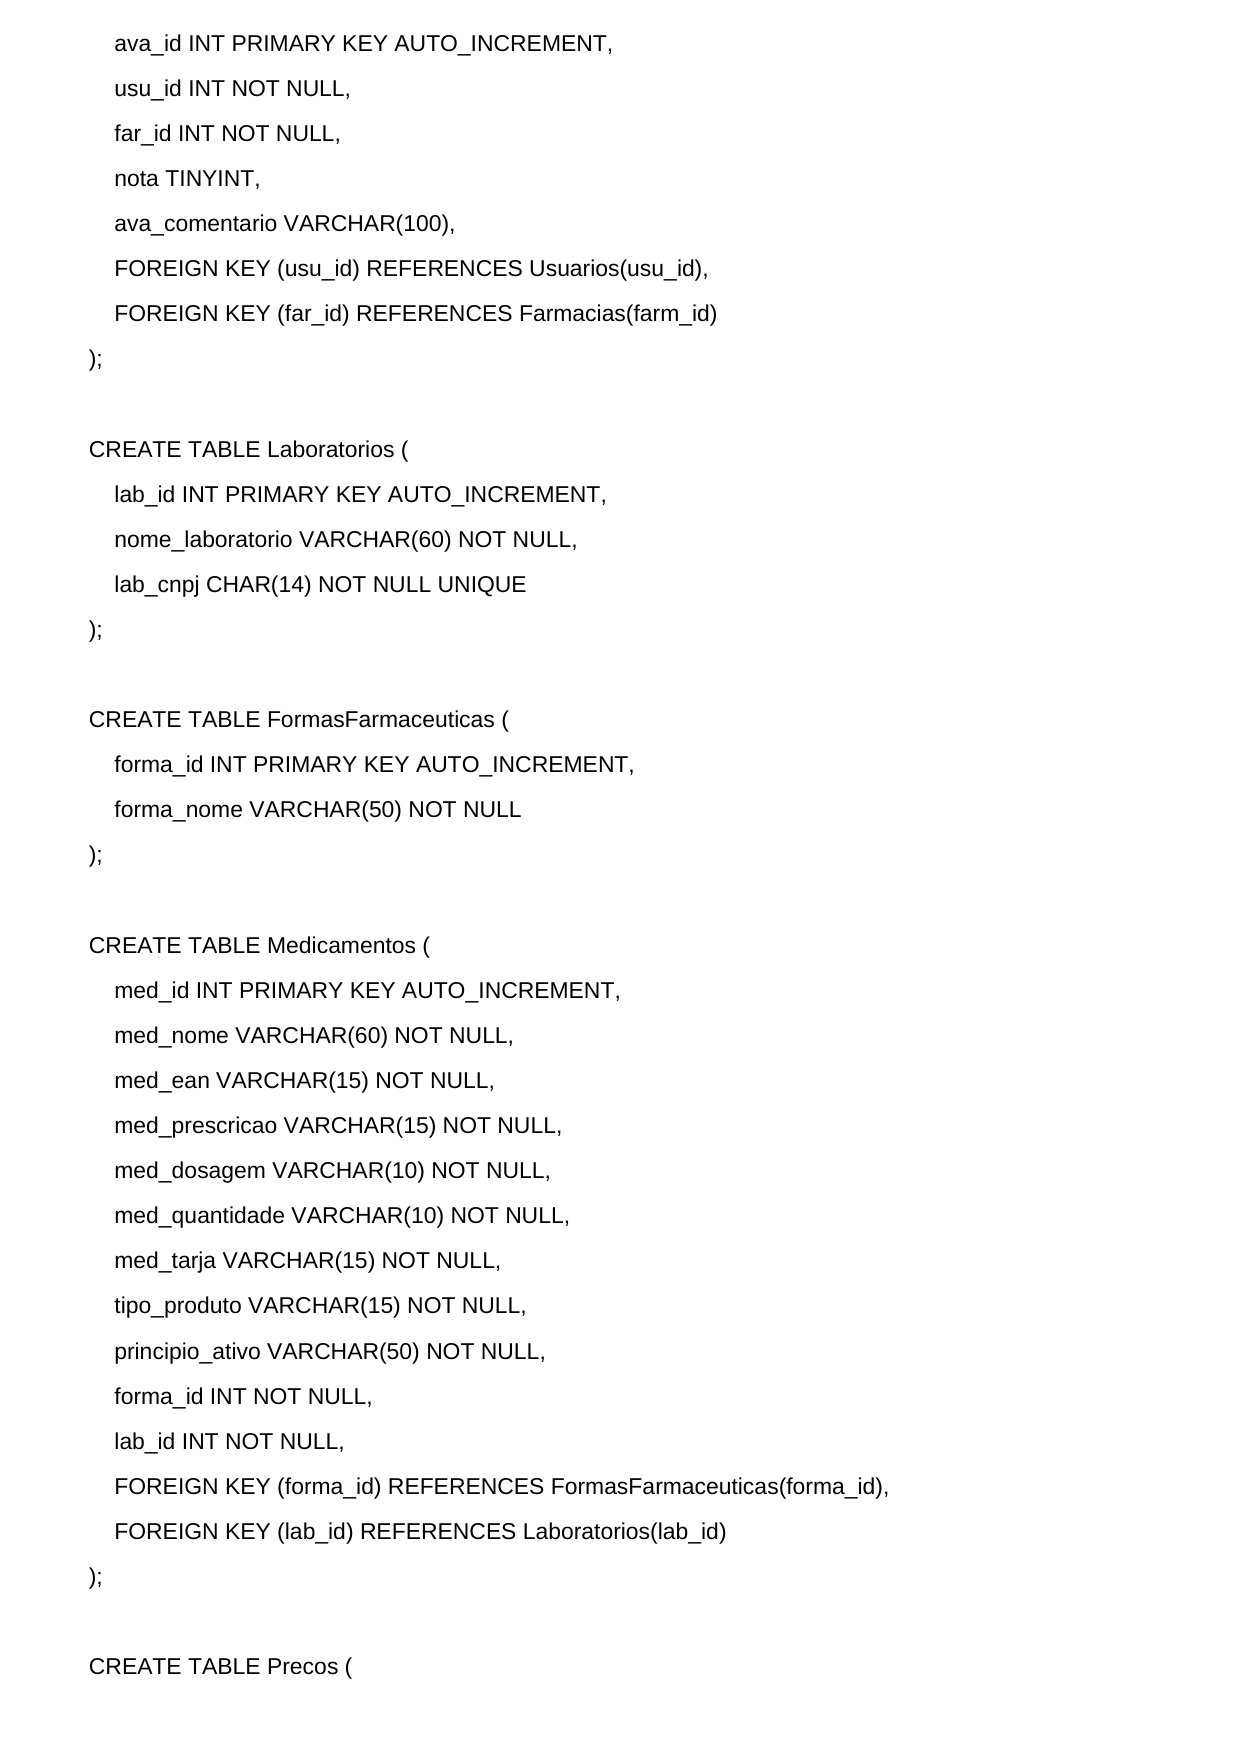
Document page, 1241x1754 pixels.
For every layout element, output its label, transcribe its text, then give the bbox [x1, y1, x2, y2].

text med_ean VARCHAR(15) NOT NULL, [89, 1067, 1137, 1093]
text tipo_produto VARCHAR(15) NOT NULL, [89, 1292, 1137, 1319]
text forma_id INT PRIMARY KEY AUTO_INCREMENT, [89, 751, 1137, 778]
text FOREIGN KEY (far_id) REFERENCES Farmacias(farm_id) [89, 300, 1137, 327]
text med_tarja VARCHAR(15) NOT NULL, [89, 1247, 1137, 1274]
text med_nome VARCHAR(60) NOT NULL, [89, 1022, 1137, 1048]
text ); [89, 1563, 1137, 1589]
text med_id INT PRIMARY KEY AUTO_INCREMENT, [89, 977, 1137, 1003]
text usu_id INT NOT NULL, [89, 75, 1137, 101]
text FOREIGN KEY (forma_id) REFERENCES FormasFarmaceuticas(forma_id), [89, 1473, 1137, 1499]
text lab_id INT PRIMARY KEY AUTO_INCREMENT, [89, 481, 1137, 507]
text ); [89, 345, 1137, 372]
text CREATE TABLE Medicamentos ( [89, 932, 1137, 958]
text far_id INT NOT NULL, [89, 120, 1137, 146]
text CREATE TABLE FormasFarmaceuticas ( [89, 706, 1137, 732]
text ); [89, 841, 1137, 868]
text lab_id INT NOT NULL, [89, 1428, 1137, 1454]
text CREATE TABLE Precos ( [89, 1653, 1137, 1680]
text med_quantidade VARCHAR(10) NOT NULL, [89, 1202, 1137, 1229]
text FOREIGN KEY (usu_id) REFERENCES Usuarios(usu_id), [89, 255, 1137, 281]
text CREATE TABLE Laboratorios ( [89, 436, 1137, 462]
text forma_id INT NOT NULL, [89, 1383, 1137, 1409]
text ava_id INT PRIMARY KEY AUTO_INCREMENT, [89, 29, 1137, 56]
text FOREIGN KEY (lab_id) REFERENCES Laboratorios(lab_id) [89, 1518, 1137, 1544]
text med_dosagem VARCHAR(10) NOT NULL, [89, 1157, 1137, 1183]
text forma_nome VARCHAR(50) NOT NULL [89, 796, 1137, 823]
text lab_cnpj CHAR(14) NOT NULL UNIQUE [89, 571, 1137, 597]
text med_prescricao VARCHAR(15) NOT NULL, [89, 1112, 1137, 1138]
text ); [89, 616, 1137, 642]
text nome_laboratorio VARCHAR(60) NOT NULL, [89, 526, 1137, 552]
text principio_ativo VARCHAR(50) NOT NULL, [89, 1338, 1137, 1364]
text ava_comentario VARCHAR(100), [89, 210, 1137, 236]
text nota TINYINT, [89, 165, 1137, 191]
